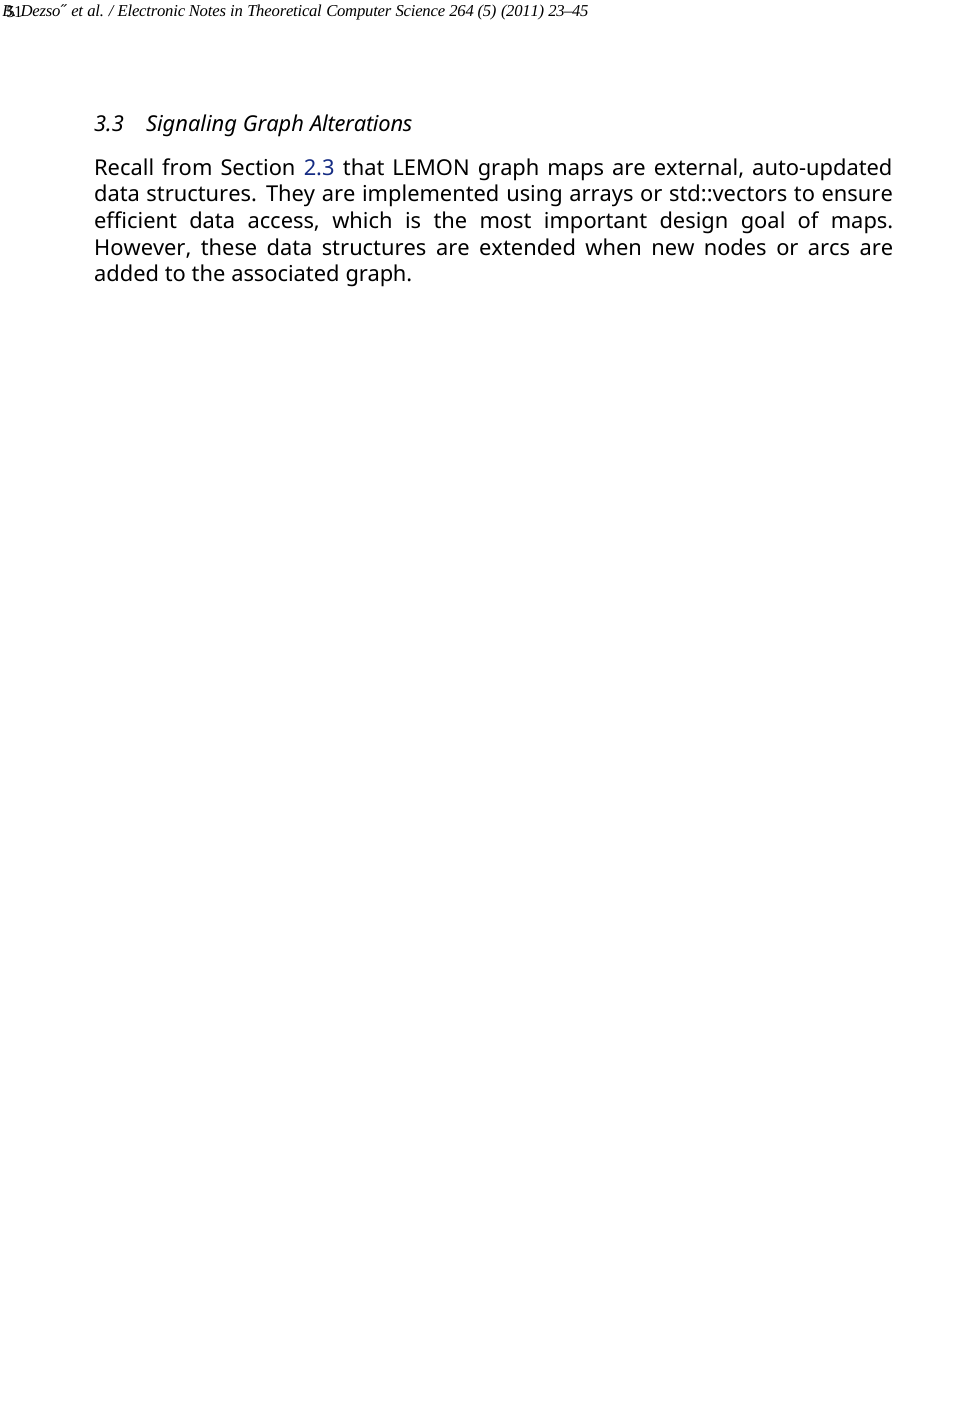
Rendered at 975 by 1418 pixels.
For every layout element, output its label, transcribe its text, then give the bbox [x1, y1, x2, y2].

list Signaling Graph Alterations [94, 108, 904, 138]
text Recall from Section 2.3 that LEMON graph maps are external, auto-updated data structures. They are implemented using arrays or std::vectors to ensure efficient data access, which is the most important design goal of maps. However, these data structures are extended when new nodes or arcs are added to the associated graph. [94, 154, 893, 288]
